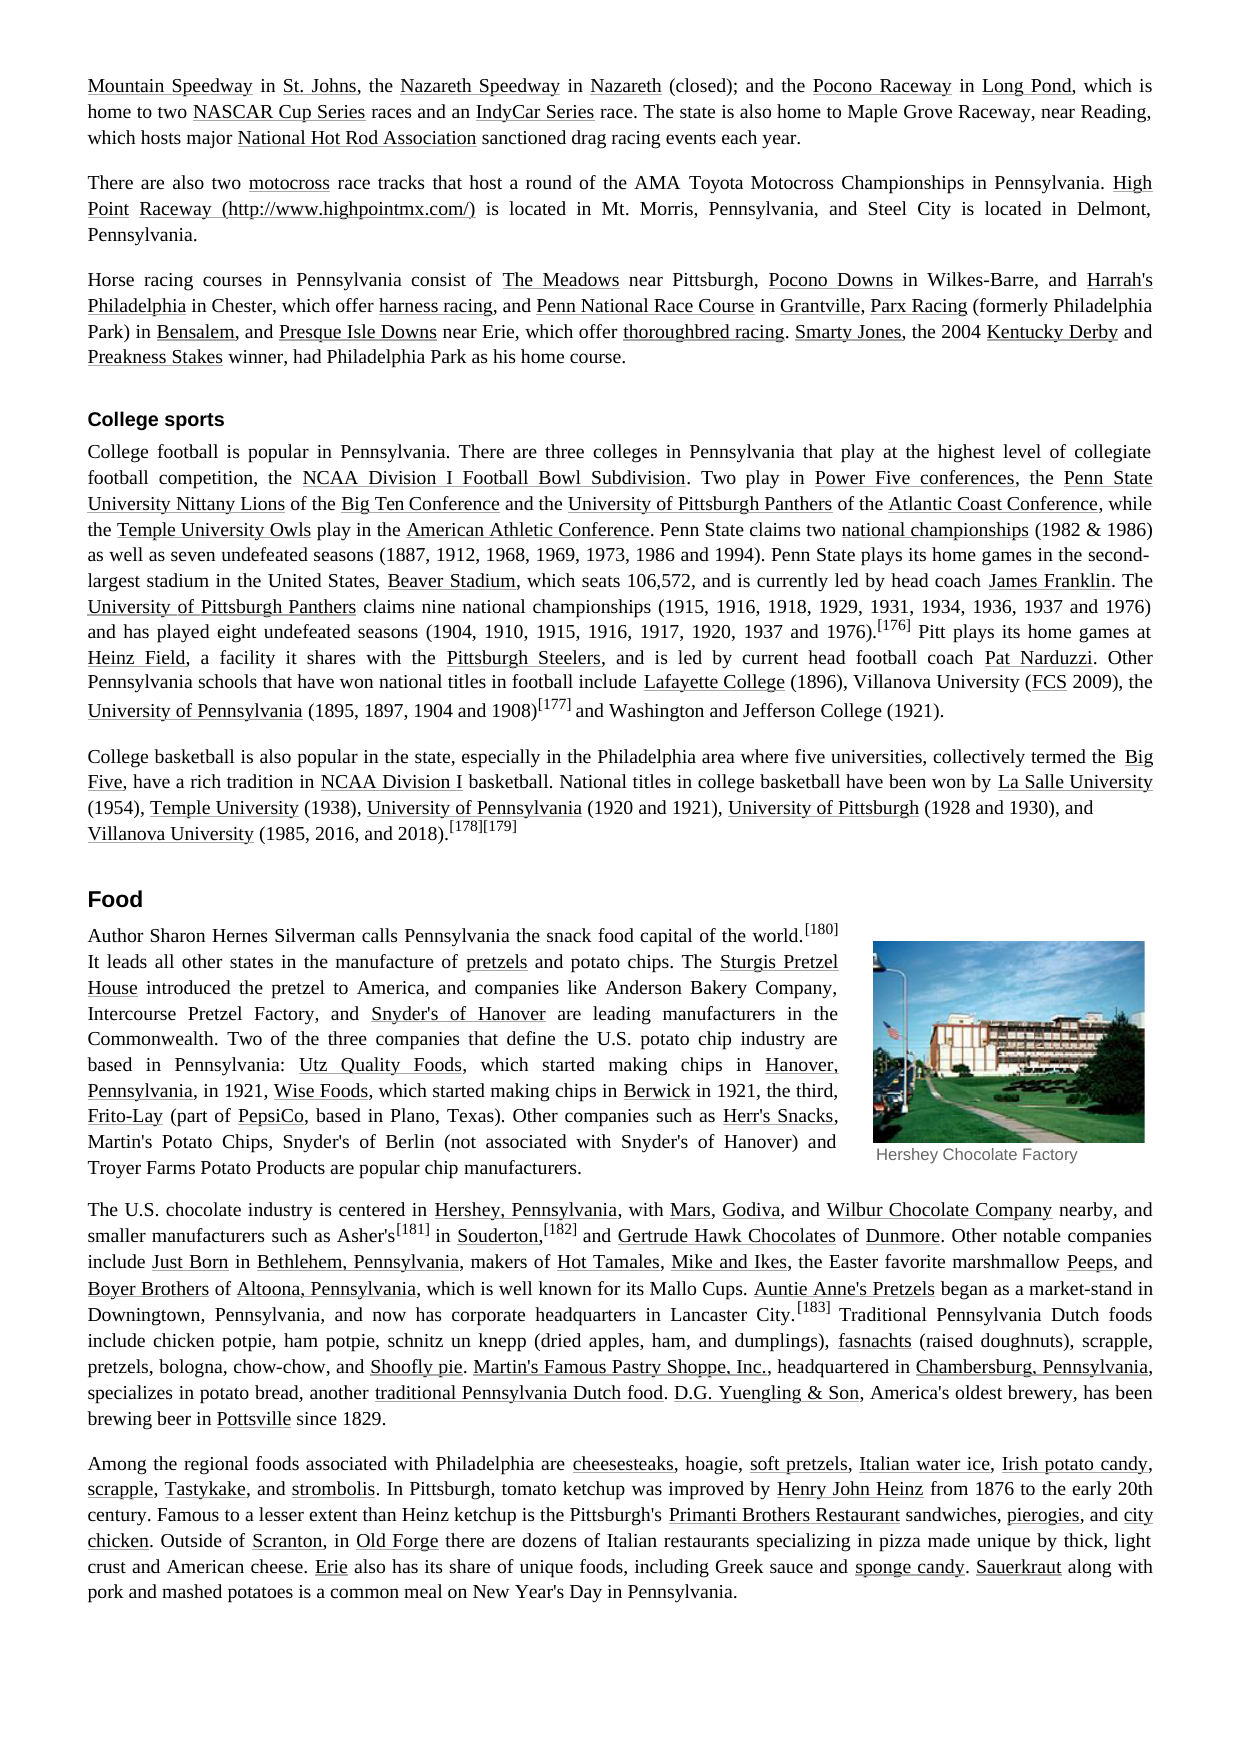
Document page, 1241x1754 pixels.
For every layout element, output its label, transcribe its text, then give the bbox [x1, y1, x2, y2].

text and has played eight undefeated seasons (1904, 1910, 1915, 1916, 1917, 1920, 1937 and 1976).[176] Pitt plays its home games at [87, 620, 1178, 643]
text Villanova University (1985, 2016, and 2018).[178][179] [87, 822, 1178, 845]
text Mountain Speedway in St. Johns, the Nazareth Speedway in Nazareth (closed); and the Pocono Raceway in Long Pond, which is home to two NASCAR Cup Series races and an IndyCar Series race. The state is also home to Maple Grove Raceway, near Reading, which hosts major National Hot Rod Association sanctioned drag racing events each year. [87, 74, 1153, 149]
text College football is popular in Pennsylvania. There are three colleges in Pennsylvania that play at the highest level of collegiate football competition, the NCAA Division I Football Bowl Subdivision. Two play in Power Five conferences, the Penn State University Nittany Lions of the Big Ten Conference and the University of Pittsburgh Panthers of the Atlantic Coast Conference, while the Temple University Owls play in the American Athletic Conference. Penn State claims two national championships (1982 & 1986) as well as seven undefeated seasons (1887, 1912, 1968, 1969, 1973, 1986 and 1994). Penn State plays its home games in the second- largest stadium in the United States, Beaver Stadium, which seats 106,572, and is currently led by head coach James Franklin. The University of Pittsburgh Panthers claims nine national championships (1915, 1916, 1918, 1929, 1931, 1934, 1936, 1937 and 1976) [87, 440, 1153, 617]
subtitle College sports [87, 408, 1178, 431]
text The U.S. chocolate industry is centered in Hershey, Pennsylvania, with Mars, Godiva, and Wilbur Chocolate Company nearby, and smaller manufacturers such as Asher's[181] in Souderton,[182] and Gertrude Hawk Chocolates of Dunmore. Other notable companies include Just Born in Bethlehem, Pennsylvania, makers of Hot Tamales, Mike and Ikes, the Easter favorite marshmallow Peeps, and Boyer Brothers of Altoona, Pennsylvania, which is well known for its Mallo Cups. Auntie Anne's Pretzels began as a market-stand in Downingtown, Pennsylvania, and now has corporate headquarters in Lancaster City.[183] Traditional Pennsylvania Dutch foods include chicken potpie, ham potpie, schnitz un knepp (dried apples, ham, and dumplings), fasnachts (raised doughnuts), scrapple, pretzels, bologna, chow-chow, and Shoofly pie. Martin's Famous Pastry Shoppe, Inc., headquartered in Chambersburg, Pennsylvania, specializes in potato bread, another traditional Pennsylvania Dutch food. D.G. Yuengling & Son, America's oldest brewery, has been brewing beer in Pottsville since 1829. [87, 1196, 1153, 1430]
subtitle Food [87, 886, 842, 912]
picture [873, 941, 1145, 1143]
text Among the regional foods associated with Philadelphia are cheesesteaks, hoagie, soft pretzels, Italian water ice, Irish potato candy, scrapple, Tastykake, and strombolis. In Pittsburgh, tomato ketchup was improved by Henry John Heinz from 1876 to the early 20th century. Famous to a lesser extent than Heinz ketchup is the Pittsburgh's Primanti Brothers Restaurant sandwiches, pierogies, and city chicken. Outside of Scranton, in Old Forge there are dozens of Italian restaurants specializing in pizza made unique by thick, light crust and American cheese. Erie also has its share of unique foods, including Greek sauce and sponge candy. Sauerkraut along with pork and mashed potatoes is a common meal on New Year's Day in Pennsylvania. [87, 1452, 1153, 1603]
text Heinz Field, a facility it shares with the Pittsburgh Steelers, and is led by current head football coach Pat Narduzzi. Other Pennsylvania schools that have won national titles in football include Lafayette College (1896), Villanova University (FCS 2009), the University of Pennsylvania (1895, 1897, 1904 and 1908)[177] and Washington and Jefferson College (1921). [87, 646, 1153, 722]
text There are also two motocross race tracks that host a round of the AMA Toyota Motocross Championships in Pennsylvania. High Point Raceway (http://www.highpointmx.com/) is located in Mt. Morris, Pennsylvania, and Steel City is located in Delmont, Pennsylvania. [87, 171, 1152, 246]
text College basketball is also popular in the state, especially in the Philadelphia area where five universities, collectively termed the Big Five, have a rich tradition in NCAA Division I basketball. National titles in college basketball have been won by La Salle University (1954), Temple University (1938), University of Pennsylvania (1920 and 1921), University of Pittsburgh (1928 and 1930), and [87, 745, 1153, 819]
text Horse racing courses in Pennsylvania consist of The Meadows near Pittsburgh, Pocono Downs in Wilkes-Barre, and Harrah's Philadelphia in Chester, which offer harness racing, and Penn National Race Course in Grantville, Parx Racing (formerly Philadelphia Park) in Bensalem, and Presque Isle Downs near Erie, which offer thoroughbred racing. Smarty Jones, the 2004 Kentucky Derby and Preakness Stakes winner, had Philadelphia Park as his home course. [87, 268, 1153, 368]
text Author Sharon Hernes Silverman calls Pennsylvania the snack food capital of the world.[180] It leads all other states in the manufacture of pretzels and potato chips. The Sturgis Pretzel House introduced the pretzel to America, and companies like Anderson Bakery Company, Intercourse Pretzel Factory, and Snyder's of Hanover are leading manufacturers in the Commonwealth. Two of the three companies that define the U.S. potato chip industry are based in Pennsylvania: Utz Quality Foods, which started making chips in Hanover, Pennsylvania, in 1921, Wise Foods, which started making chips in Berwick in 1921, the third, Frito-Lay (part of PepsiCo, based in Plano, Texas). Other companies such as Herr's Snacks, Martin's Potato Chips, Snyder's of Berlin (not associated with Snyder's of Hanover) and Troyer Farms Potato Products are popular chip manufacturers. [87, 920, 838, 1179]
